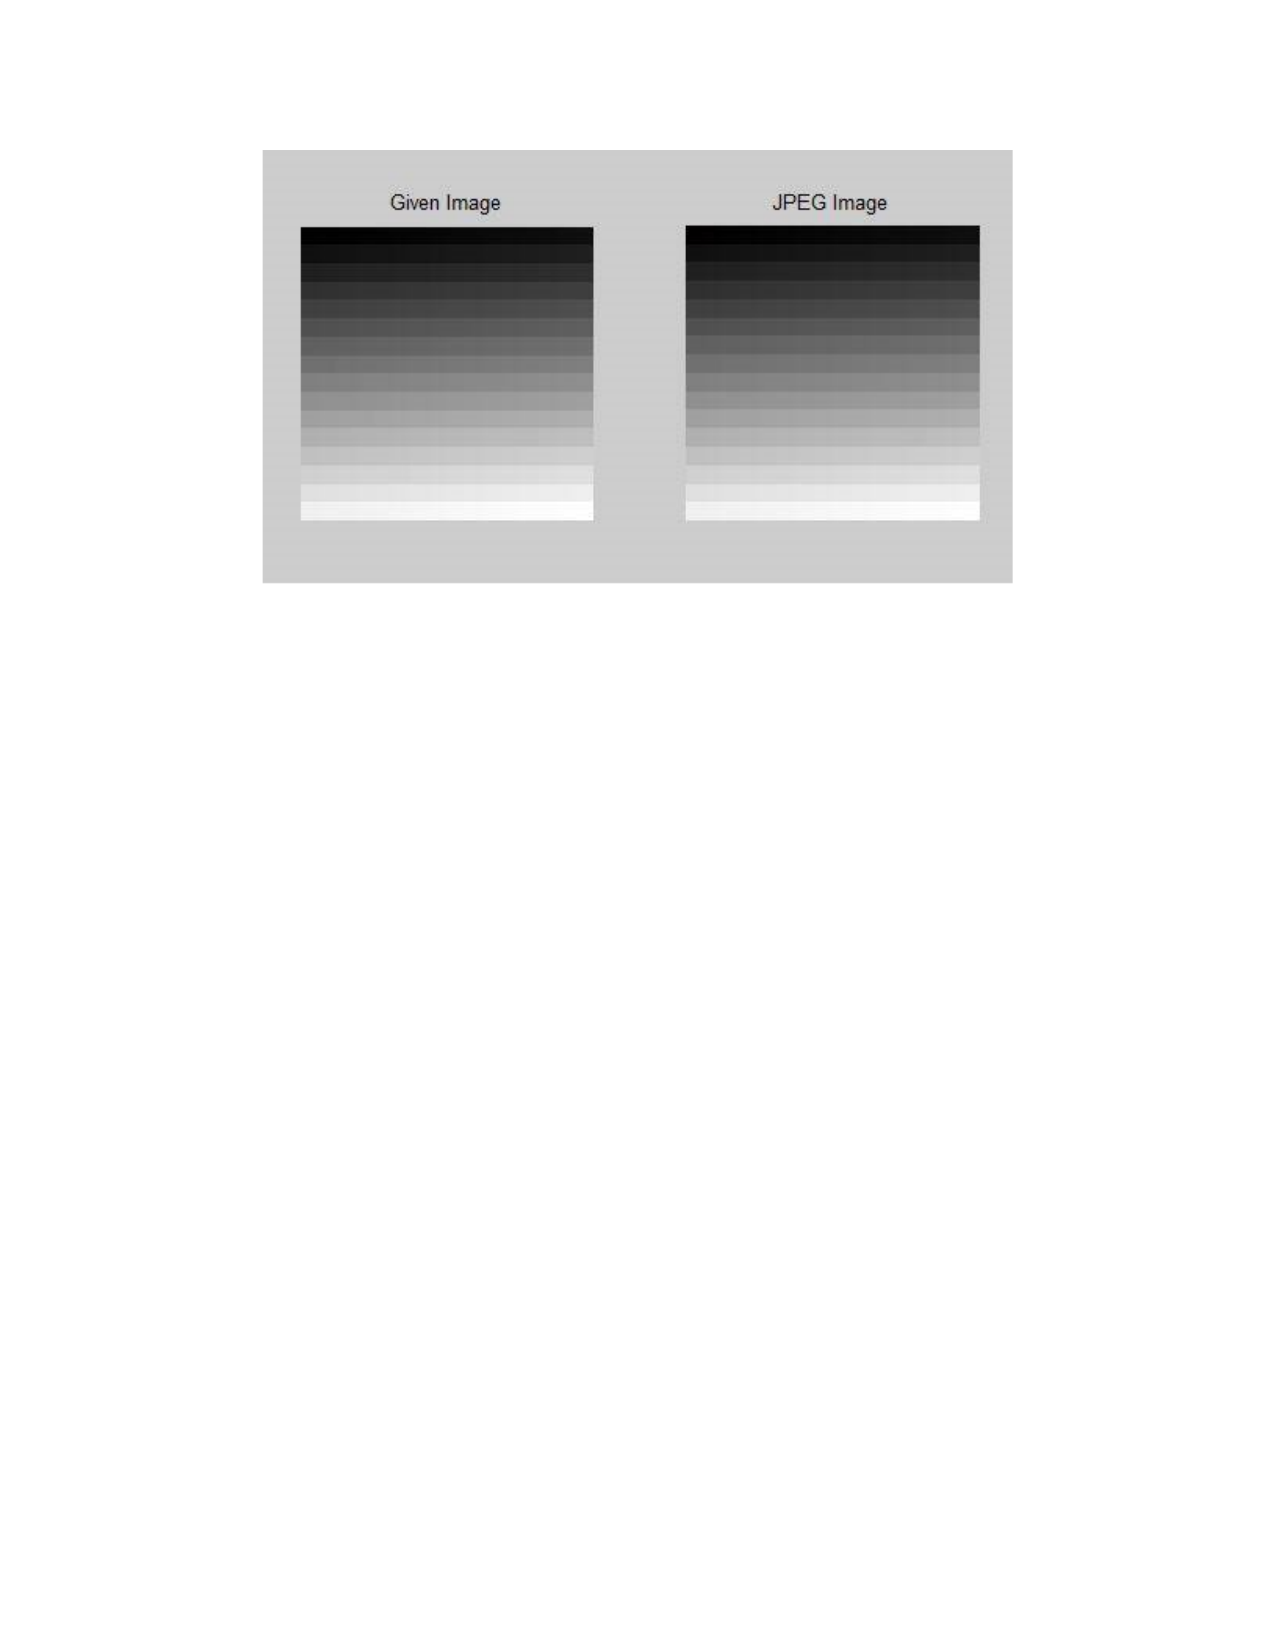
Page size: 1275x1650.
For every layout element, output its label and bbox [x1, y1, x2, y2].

picture [262, 150, 1013, 585]
